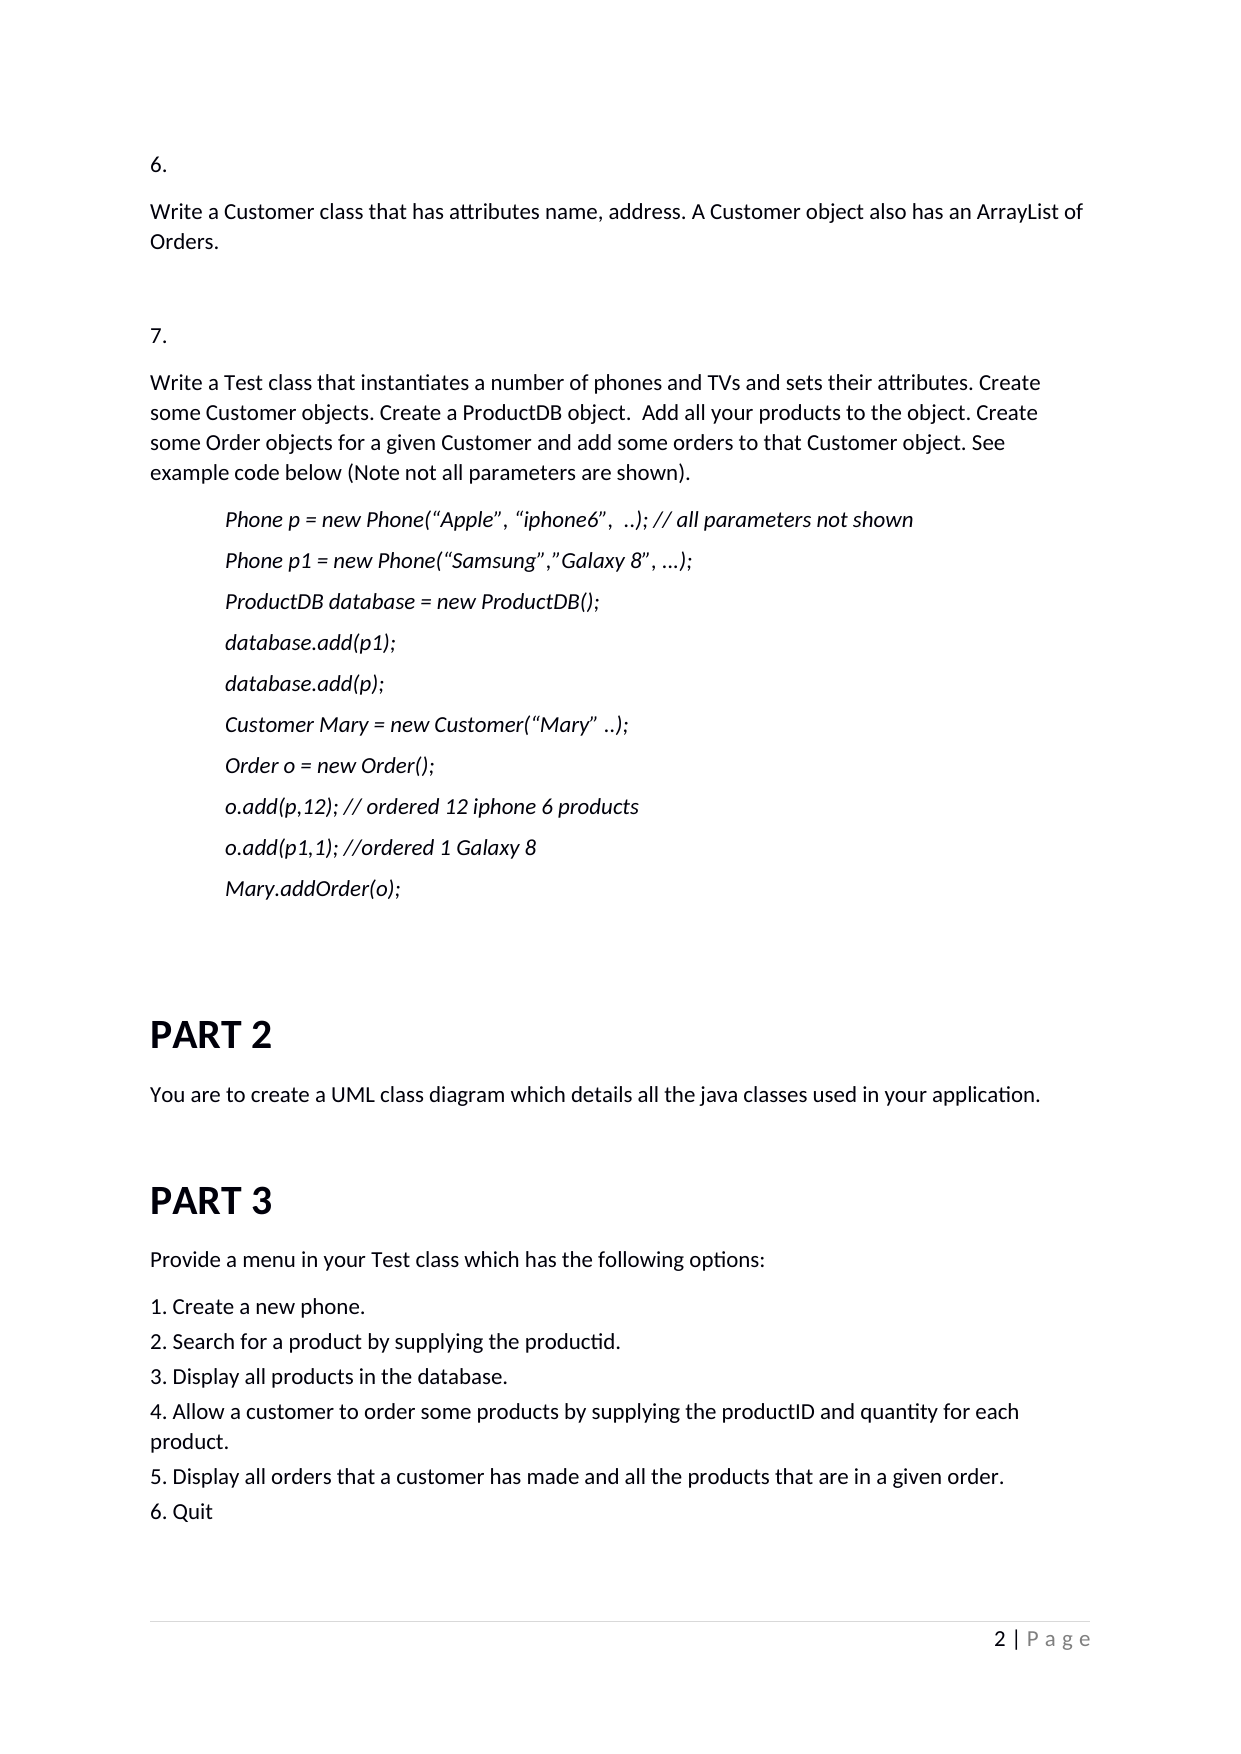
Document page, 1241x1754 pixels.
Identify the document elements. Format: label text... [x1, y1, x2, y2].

text database.add(p); [225, 669, 1090, 697]
text 7. [150, 321, 1090, 349]
text ProductDB database = new ProductDB(); [225, 587, 1090, 615]
text Write a Test class that instantiates a number of phones and TVs and sets their attributes. Create some Customer objects. Create a ProductDB object. Add all your products to the object. Create some Order objects for a given Customer and add some orders to that Customer object. See example code below (Note not all parameters are shown). [150, 368, 1090, 486]
text 6. Quit [150, 1497, 1090, 1525]
text 1. Create a new phone. [150, 1292, 1090, 1320]
text database.add(p1); [225, 628, 1090, 656]
text 3. Display all products in the database. [150, 1362, 1090, 1390]
text Phone p = new Phone(“Apple”, “iphone6”, ..); // all parameters not shown [225, 505, 1090, 533]
text Order o = new Order(); [225, 751, 1090, 779]
text Write a Customer class that has attributes name, address. A Customer object also has an ArrayList of Orders. [150, 197, 1090, 255]
text 2. Search for a product by supplying the productid. [150, 1327, 1090, 1355]
text PART 2 [150, 1008, 1090, 1059]
text Customer Mary = new Customer(“Mary” ..); [225, 710, 1090, 738]
text You are to create a UML class diagram which details all the java classes used in your application. [150, 1080, 1090, 1108]
text Phone p1 = new Phone(“Samsung”,”Galaxy 8”, ...); [225, 546, 1090, 574]
text 5. Display all orders that a customer has made and all the products that are in a given order. [150, 1462, 1090, 1490]
text o.add(p,12); // ordered 12 iphone 6 products [225, 792, 1090, 820]
text Provide a menu in your Test class which has the following options: [150, 1245, 1090, 1273]
text o.add(p1,1); //ordered 1 Galaxy 8 [225, 833, 1090, 861]
text 6. [150, 150, 1090, 178]
text 4. Allow a customer to order some products by supplying the productID and quantity for each product. [150, 1397, 1090, 1455]
text Mary.addOrder(o); [225, 874, 1090, 902]
text PART 3 [150, 1174, 1090, 1224]
